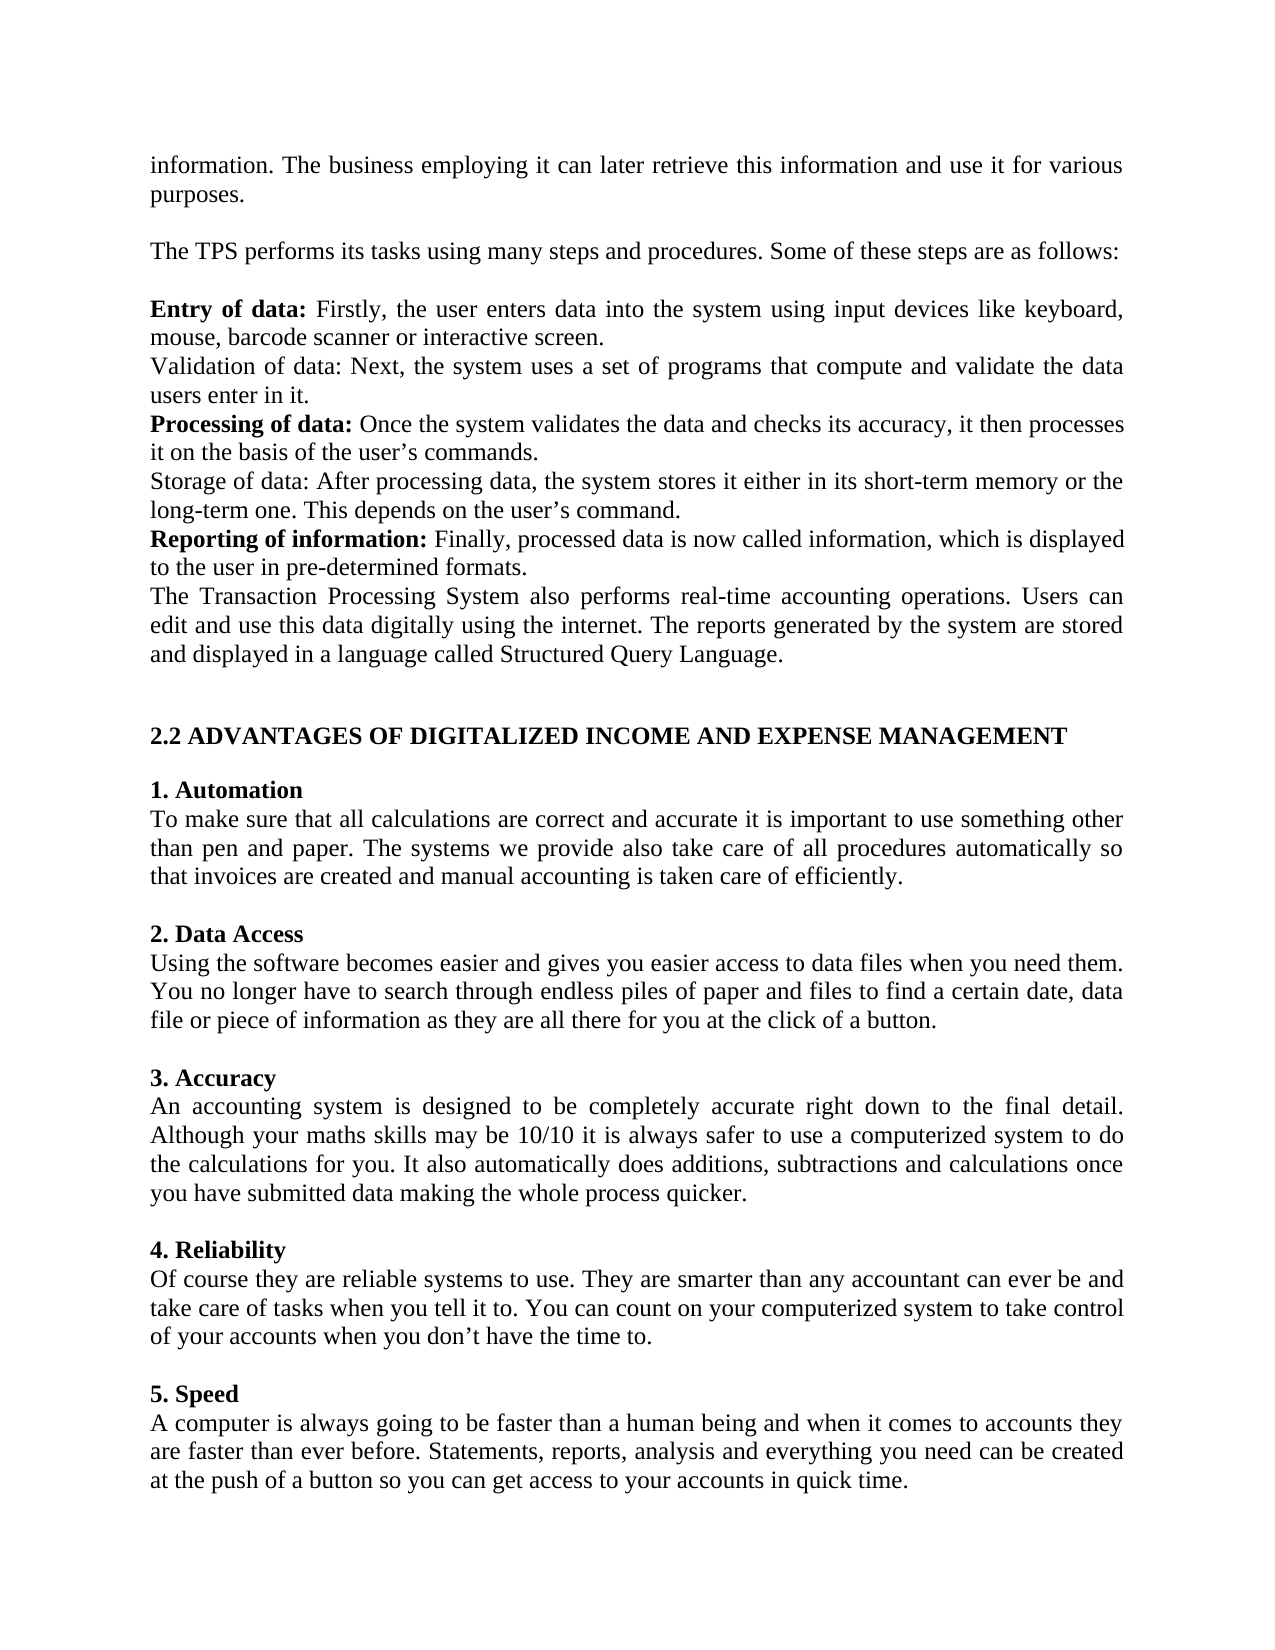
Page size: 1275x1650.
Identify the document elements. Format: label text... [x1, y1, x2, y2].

list ADVANTAGES OF DIGITALIZED INCOME AND EXPENSE MANAGEMENT [150, 721, 1125, 750]
text Processing of data: Once the system validates the data and checks its accuracy, it then processes it on the basis of the user’s commands. [150, 409, 1125, 466]
text Entry of data: Firstly, the user enters data into the system using input devices like keyboard, mouse, barcode scanner or interactive screen. [150, 294, 1125, 351]
text The Transaction Processing System also performs real-time accounting operations. Users can edit and use this data digitally using the internet. The reports generated by the system are stored and displayed in a language called Structured Query Language. [150, 581, 1125, 667]
text 3. Accuracy [150, 1063, 1125, 1091]
text The TPS performs its tasks using many steps and procedures. Some of these steps are as follows: [150, 236, 1125, 265]
text Validation of data: Next, the system uses a set of programs that compute and validate the data users enter in it. [150, 351, 1125, 409]
text 1. Automation [150, 775, 1125, 804]
text 5. Speed [150, 1379, 1125, 1408]
text 4. Reliability [150, 1235, 1125, 1264]
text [150, 150, 1125, 207]
text Reporting of information: Finally, processed data is now called information, which is displayed to the user in pre-determined formats. [150, 524, 1125, 581]
text Storage of data: After processing data, the system stores it either in its short-term memory or the long-term one. This depends on the user’s command. [150, 466, 1125, 524]
text 2. Data Access [150, 919, 1125, 948]
text To make sure that all calculations are correct and accurate it is important to use something other than pen and paper. The systems we provide also take care of all procedures automatically so that invoices are created and manual accounting is taken care of efficiently. [150, 804, 1125, 890]
text A computer is always going to be faster than a human being and when it comes to accounts they are faster than ever before. Statements, reports, analysis and everything you need can be created at the push of a button so you can get access to your accounts in quick time. [150, 1408, 1125, 1494]
text Using the software becomes easier and gives you easier access to data files when you need them. You no longer have to search through endless piles of paper and files to find a certain date, data file or piece of information as they are all there for you at the click of a button. [150, 948, 1125, 1034]
text An accounting system is designed to be completely accurate right down to the final detail. Although your maths skills may be 10/10 it is always safer to use a computerized system to do the calculations for you. It also automatically does additions, subtractions and calculations once you have submitted data making the whole process quicker. [150, 1091, 1125, 1206]
text Of course they are reliable systems to use. They are smarter than any accountant can ever be and take care of tasks when you tell it to. You can count on your computerized system to take control of your accounts when you don’t have the time to. [150, 1264, 1125, 1350]
